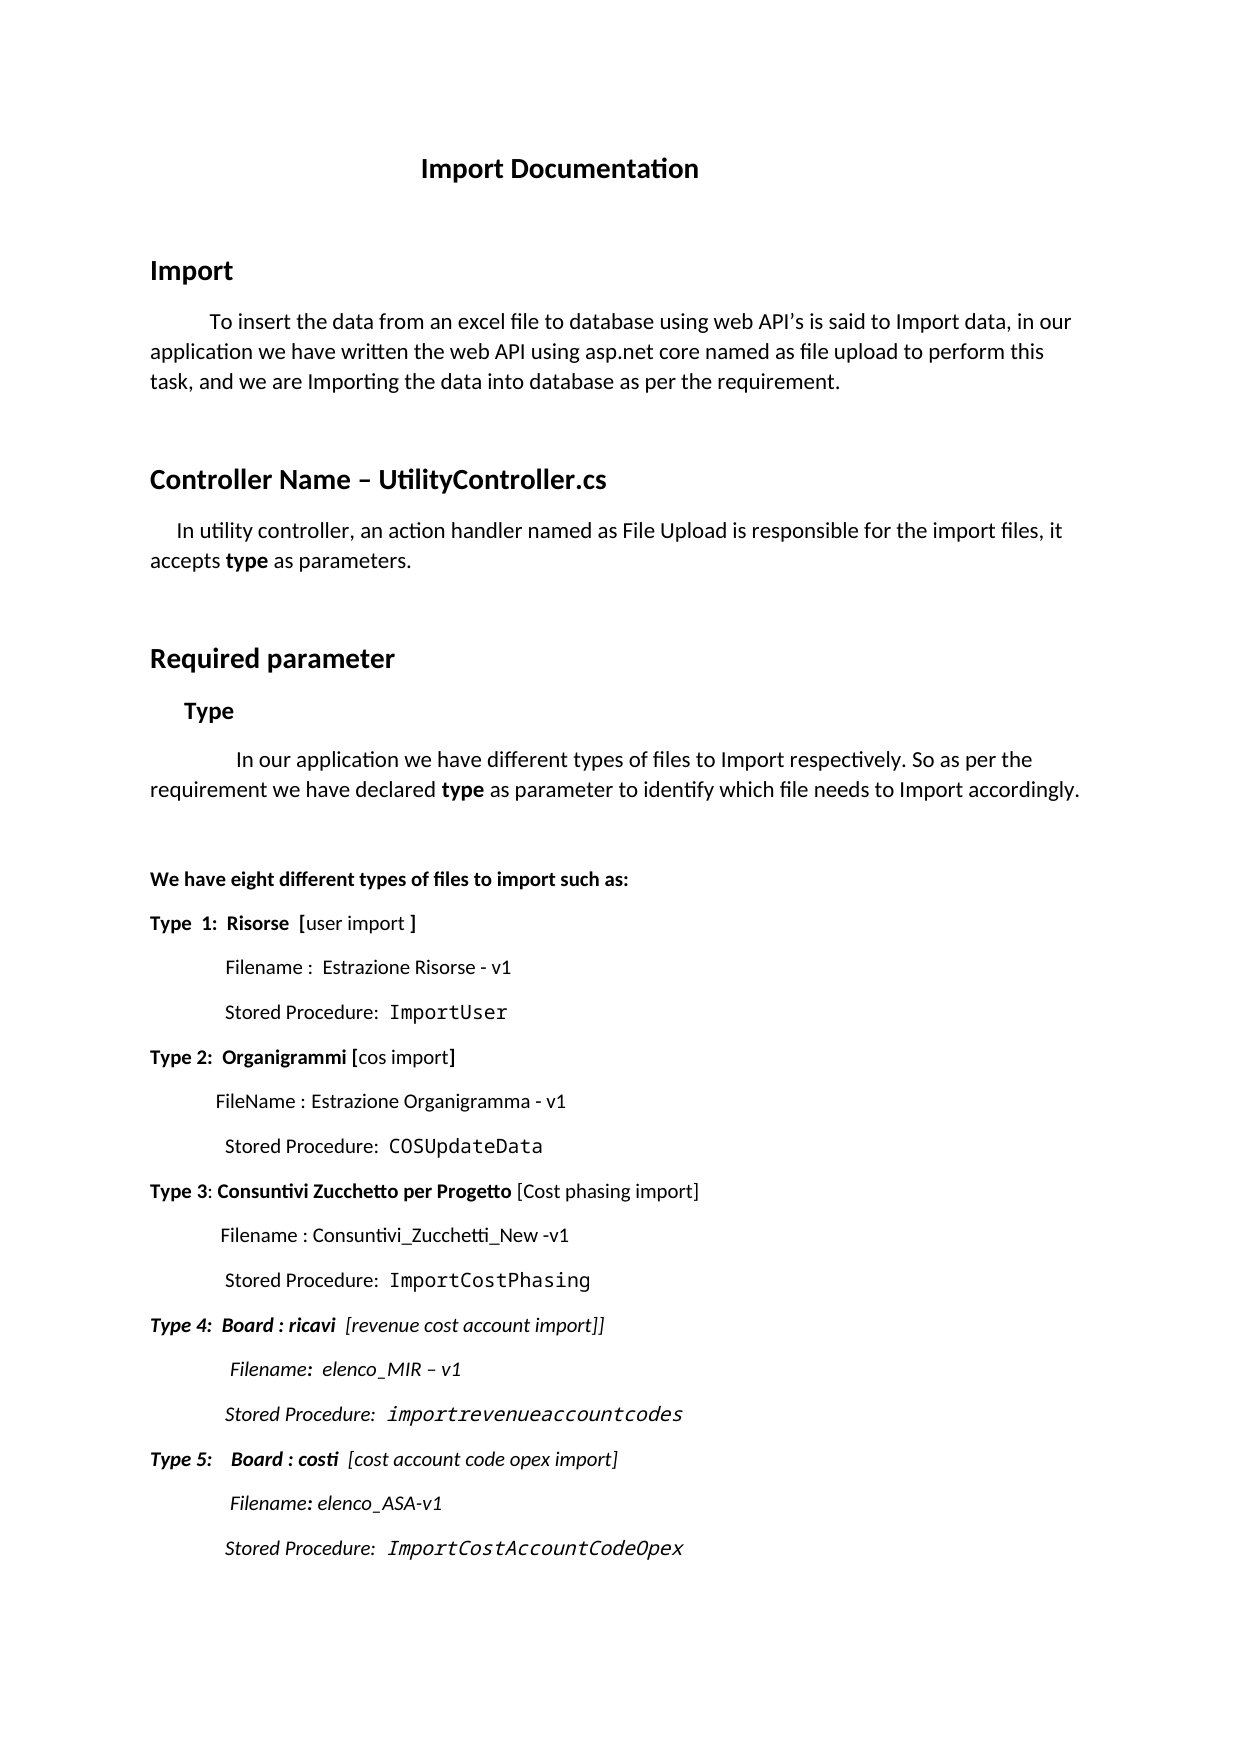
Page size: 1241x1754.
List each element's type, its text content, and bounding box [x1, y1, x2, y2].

text Type 2: Organigrammi [cos import] [150, 1044, 1090, 1069]
text We have eight different types of files to import such as: [150, 866, 1090, 892]
text Import Documentation [150, 150, 1090, 186]
text Filename: elenco_ASA-v1 [150, 1490, 1090, 1515]
text Stored Procedure: ImportCostAccountCodeOpex [150, 1534, 1090, 1561]
text Stored Procedure: COSUpdateData [150, 1132, 1090, 1159]
text Controller Name – UtilityController.cs [150, 461, 1090, 497]
text In our application we have different types of files to Import respectively. So as per the requirement we have declared type as parameter to identify which file needs to Import accordingly. [150, 745, 1090, 803]
text Filename : Estrazione Risorse - v1 [150, 954, 1090, 980]
text Type 5: Board : costi [cost account code opex import] [150, 1446, 1090, 1471]
text Stored Procedure: ImportCostPhasing [150, 1266, 1090, 1293]
text Required parameter [150, 640, 1090, 676]
text Type 1: Risorse [user import ] [150, 910, 1090, 936]
text Filename: elenco_MIR – v1 [150, 1356, 1090, 1381]
text Type 3: Consuntivi Zucchetto per Progetto [Cost phasing import] [150, 1178, 1090, 1203]
text Type [150, 695, 1090, 726]
text Stored Procedure: ImportUser [150, 998, 1090, 1025]
text Import [150, 252, 1090, 288]
text To insert the data from an excel file to database using web API’s is said to Import data, in our application we have written the web API using asp.net core named as file upload to perform this task, and we are Importing the data into database as per the requirement. [150, 307, 1090, 396]
text Type 4: Board : ricavi [revenue cost account import]] [150, 1312, 1090, 1337]
text In utility controller, an action handler named as File Upload is responsible for the import files, it accepts type as parameters. [150, 516, 1090, 574]
text Filename : Consuntivi_Zucchetti_New -v1 [150, 1222, 1090, 1248]
text FileName : Estrazione Organigramma - v1 [150, 1088, 1090, 1113]
text Stored Procedure: importrevenueaccountcodes [150, 1400, 1090, 1427]
